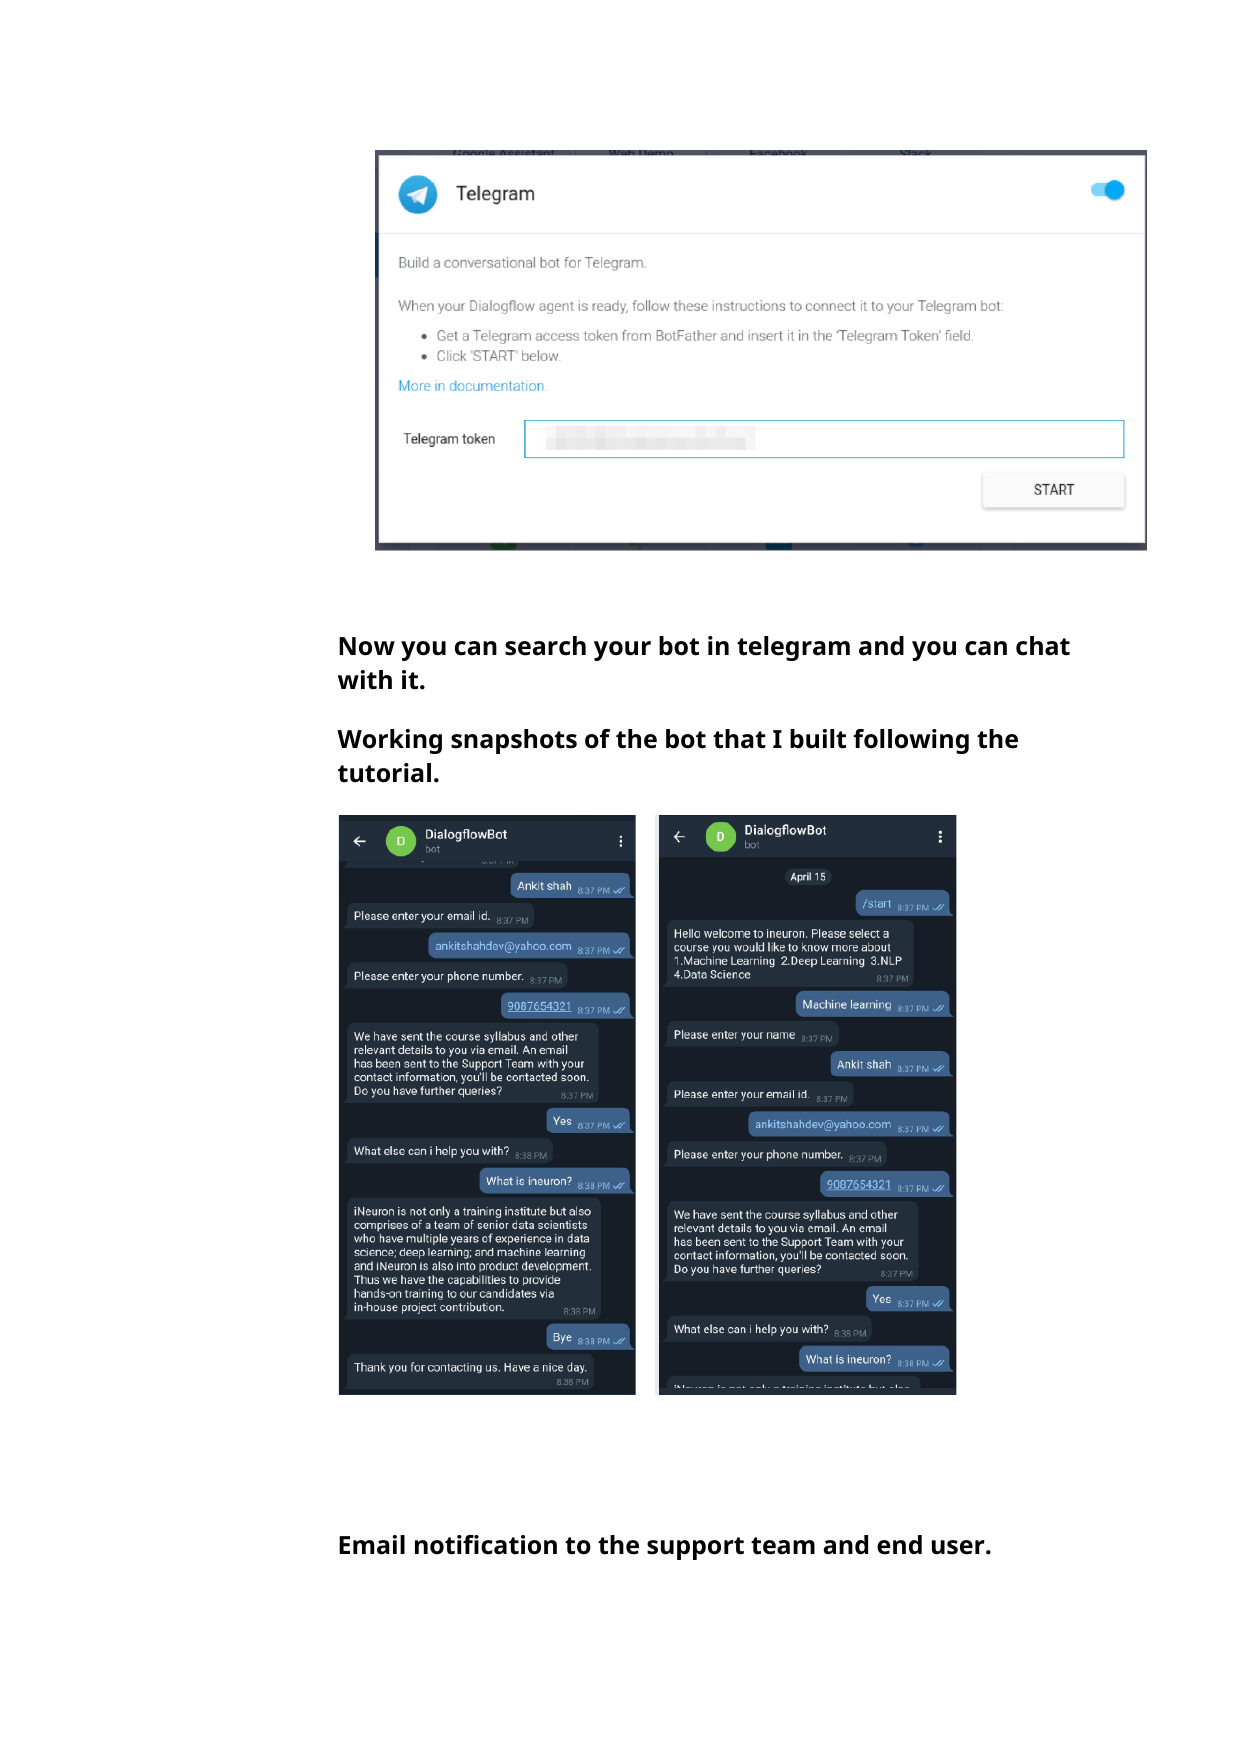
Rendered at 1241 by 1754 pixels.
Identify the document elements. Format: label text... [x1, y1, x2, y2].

text Now you can search your bot in telegram and you can chat with it. [337, 629, 1090, 697]
text Email notification to the support team and end user. [337, 1527, 1090, 1561]
picture [337, 815, 636, 1395]
text Working snapshots of the bot that I built following the tutorial. [337, 722, 1090, 790]
picture [375, 150, 1147, 551]
picture [655, 815, 957, 1395]
